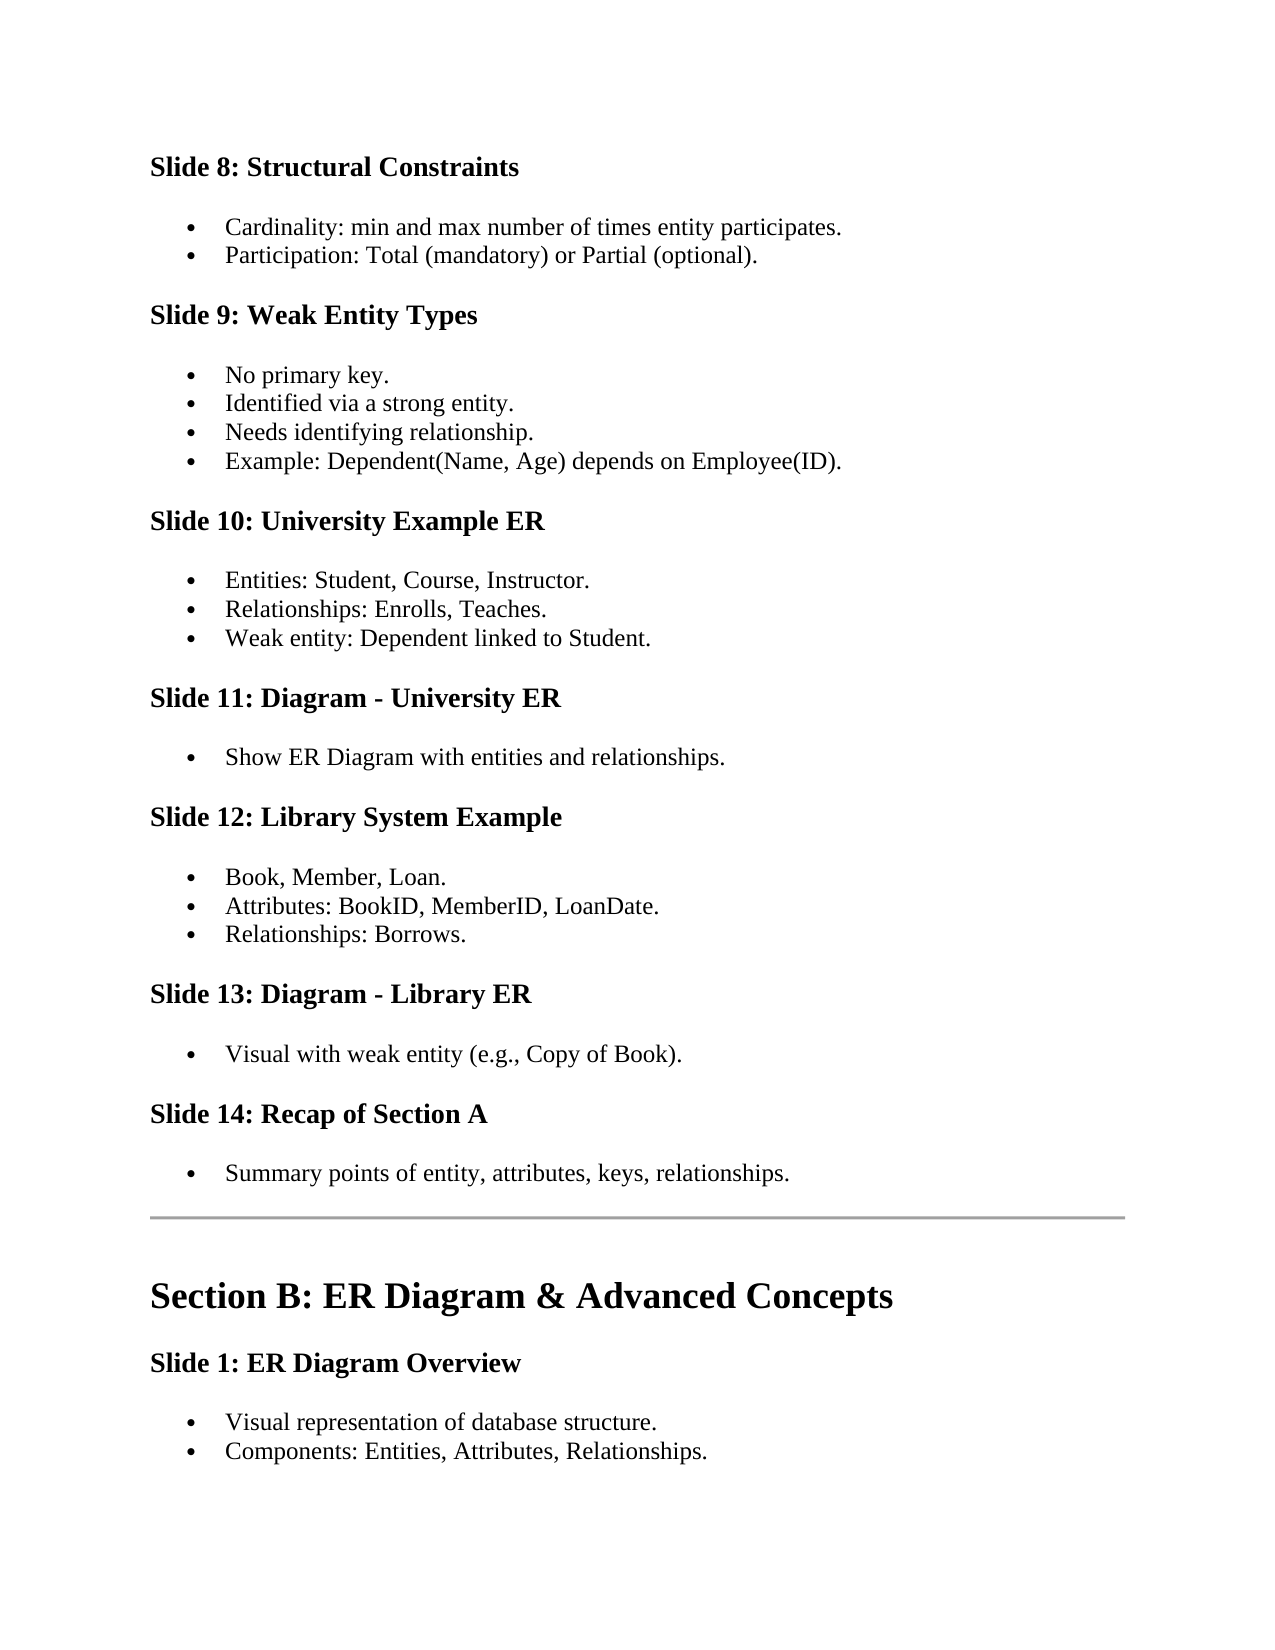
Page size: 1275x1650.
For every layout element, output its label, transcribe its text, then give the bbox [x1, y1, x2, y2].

text Slide 12: Library System Example [150, 800, 1125, 833]
list Relationships: Borrows. [187, 919, 1125, 948]
list No primary key. [187, 360, 1125, 388]
list Relationships: Enrolls, Teaches. [187, 594, 1125, 623]
list Entities: Student, Course, Instructor. [187, 566, 1125, 594]
text Slide 1: ER Diagram Overview [150, 1346, 1125, 1378]
text Slide 14: Recap of Section A [150, 1097, 1125, 1129]
list Visual representation of database structure. [187, 1407, 1125, 1436]
list Identified via a strong entity. [187, 388, 1125, 417]
text Slide 13: Diagram - Library ER [150, 977, 1125, 1010]
text Section B: ER Diagram & Advanced Concepts [150, 1273, 1125, 1317]
list Visual with weak entity (e.g., Copy of Book). [187, 1039, 1125, 1068]
list Attributes: BookID, MemberID, LoanDate. [187, 891, 1125, 919]
text Slide 10: University Example ER [150, 504, 1125, 536]
list Components: Entities, Attributes, Relationships. [187, 1436, 1125, 1465]
list Book, Member, Loan. [187, 862, 1125, 891]
list Summary points of entity, attributes, keys, relationships. [187, 1158, 1125, 1187]
list Example: Dependent(Name, Age) depends on Employee(ID). [187, 446, 1125, 475]
text Slide 11: Diagram - University ER [150, 681, 1125, 713]
list Weak entity: Dependent linked to Student. [187, 623, 1125, 652]
list Participation: Total (mandatory) or Partial (optional). [187, 240, 1125, 269]
list Show ER Diagram with entities and relationships. [187, 742, 1125, 771]
text Slide 9: Weak Entity Types [150, 298, 1125, 331]
list Cardinality: min and max number of times entity participates. [187, 212, 1125, 240]
text Slide 8: Structural Constraints [150, 150, 1125, 182]
list Needs identifying relationship. [187, 417, 1125, 446]
